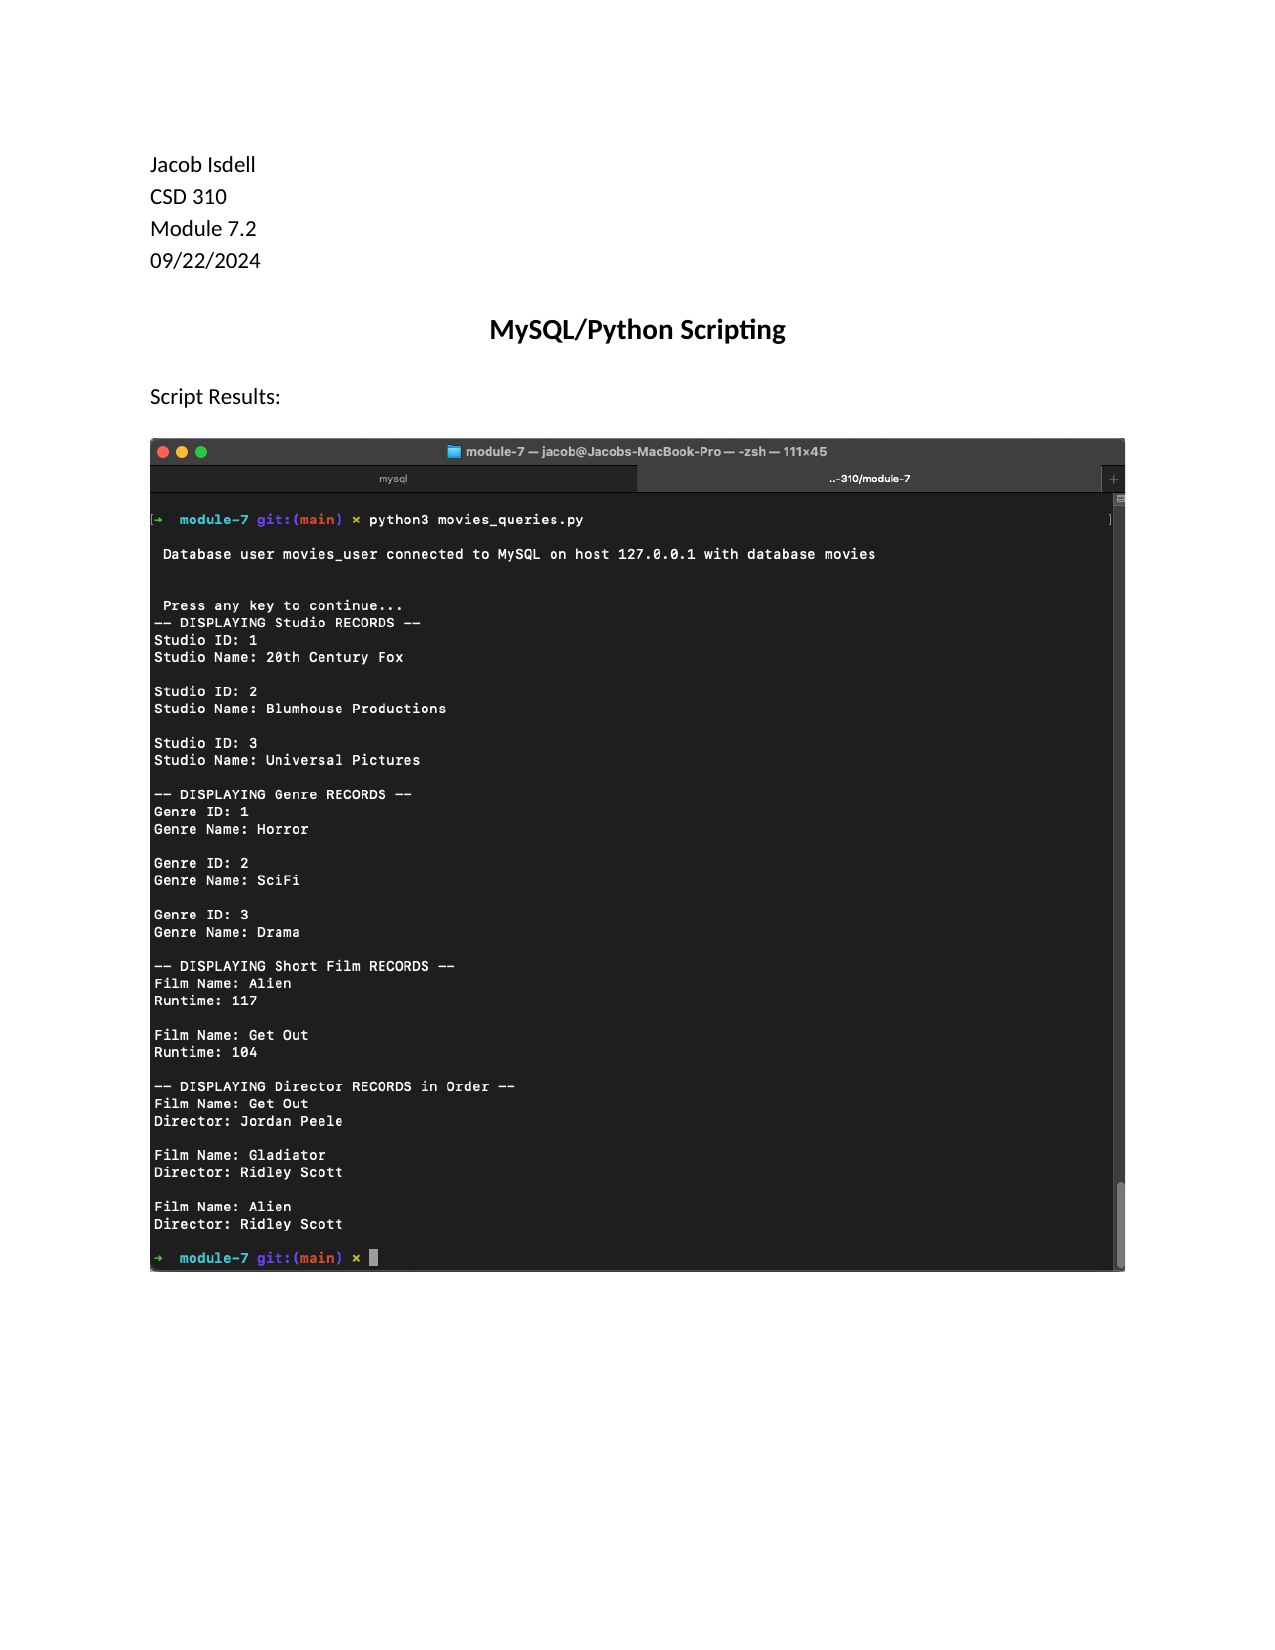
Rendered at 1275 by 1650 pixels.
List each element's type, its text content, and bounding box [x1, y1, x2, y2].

text Module 7.2 [150, 214, 1125, 242]
text MySQL/Python Scripting [150, 311, 1125, 347]
text CSD 310 [150, 182, 1125, 210]
text Script Results: [150, 382, 1125, 410]
picture [150, 438, 1125, 1272]
text Jacob Isdell [150, 150, 1125, 178]
text 09/22/2024 [150, 247, 1125, 274]
